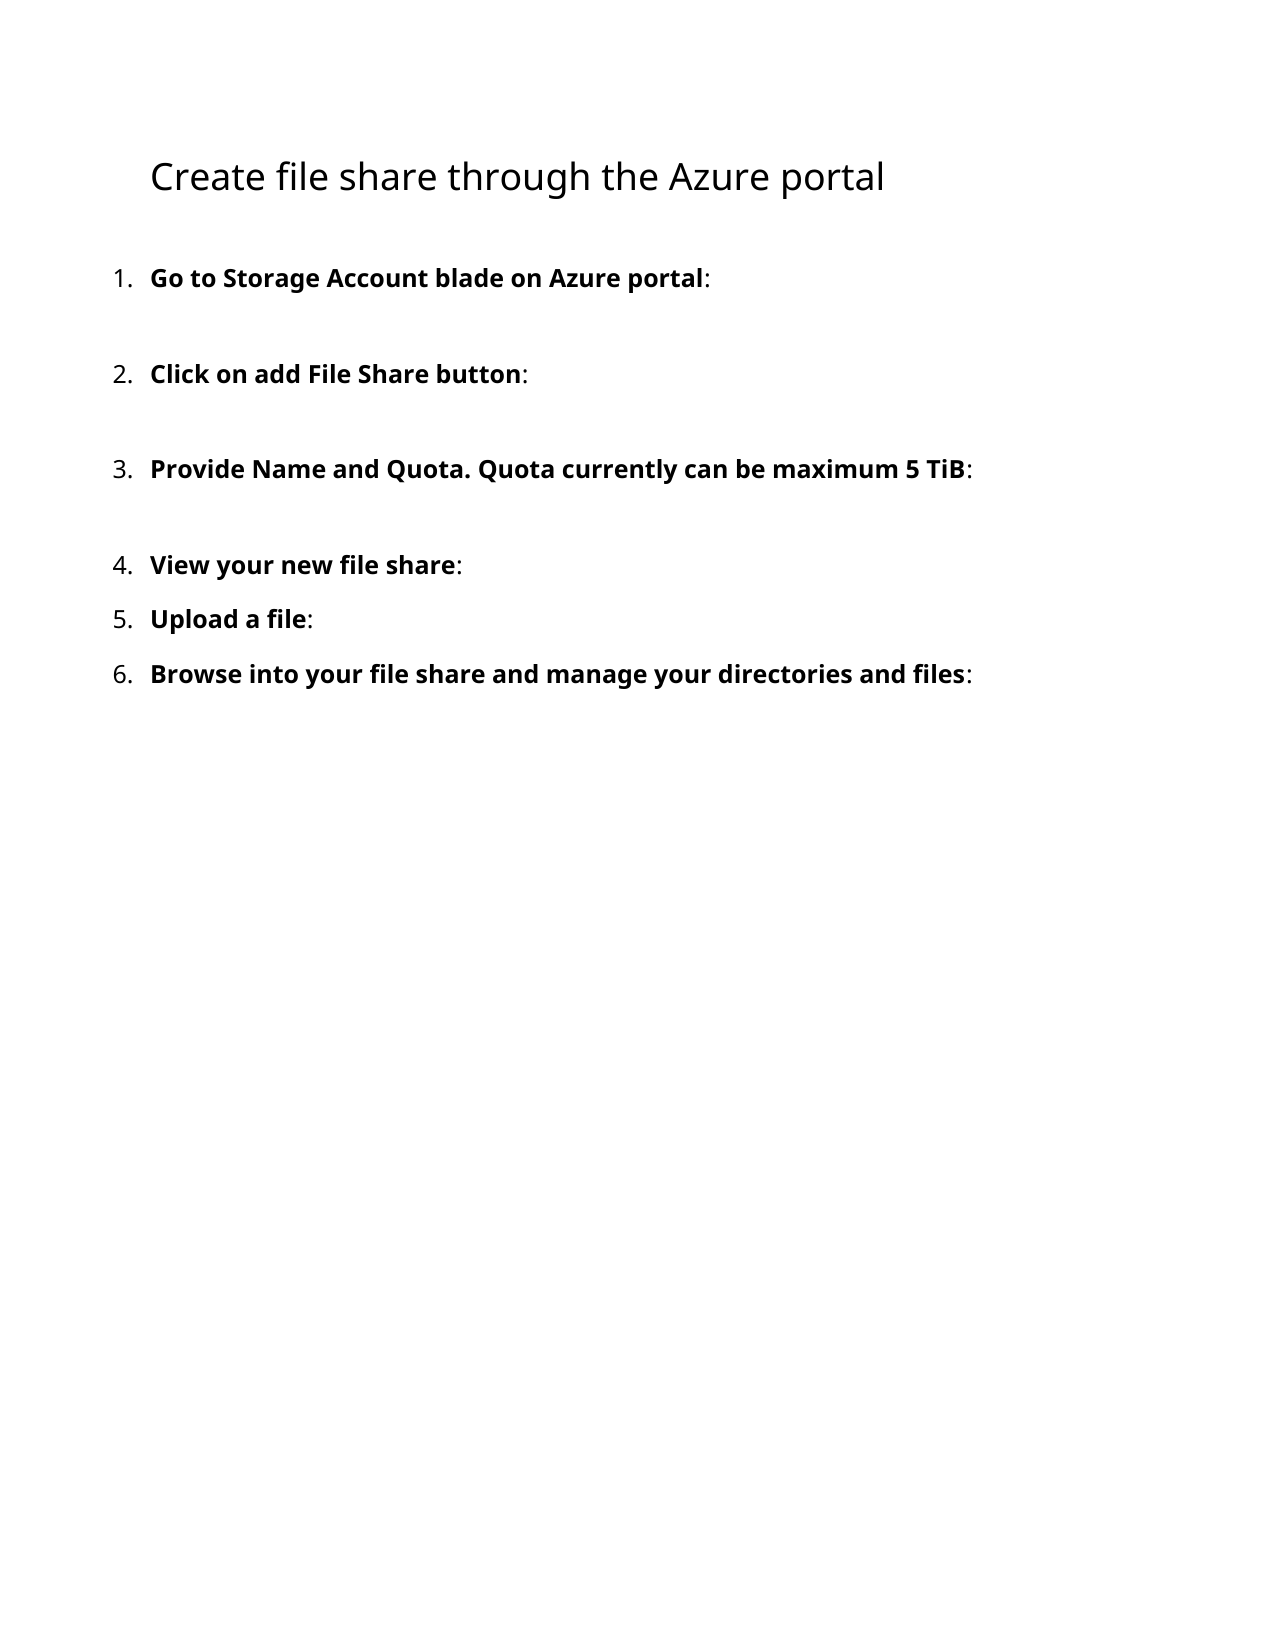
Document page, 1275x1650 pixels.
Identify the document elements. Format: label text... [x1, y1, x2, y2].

list Provide Name and Quota. Quota currently can be maximum 5 TiB: [112, 452, 1125, 531]
list View your new file share: [112, 548, 1125, 582]
list Go to Storage Account blade on Azure portal: [112, 261, 1125, 340]
list Upload a file: [112, 602, 1125, 636]
text Create file share through the Azure portal [150, 150, 1125, 201]
list Browse into your file share and manage your directories and files: [112, 657, 1125, 691]
list Click on add File Share button: [112, 356, 1125, 435]
